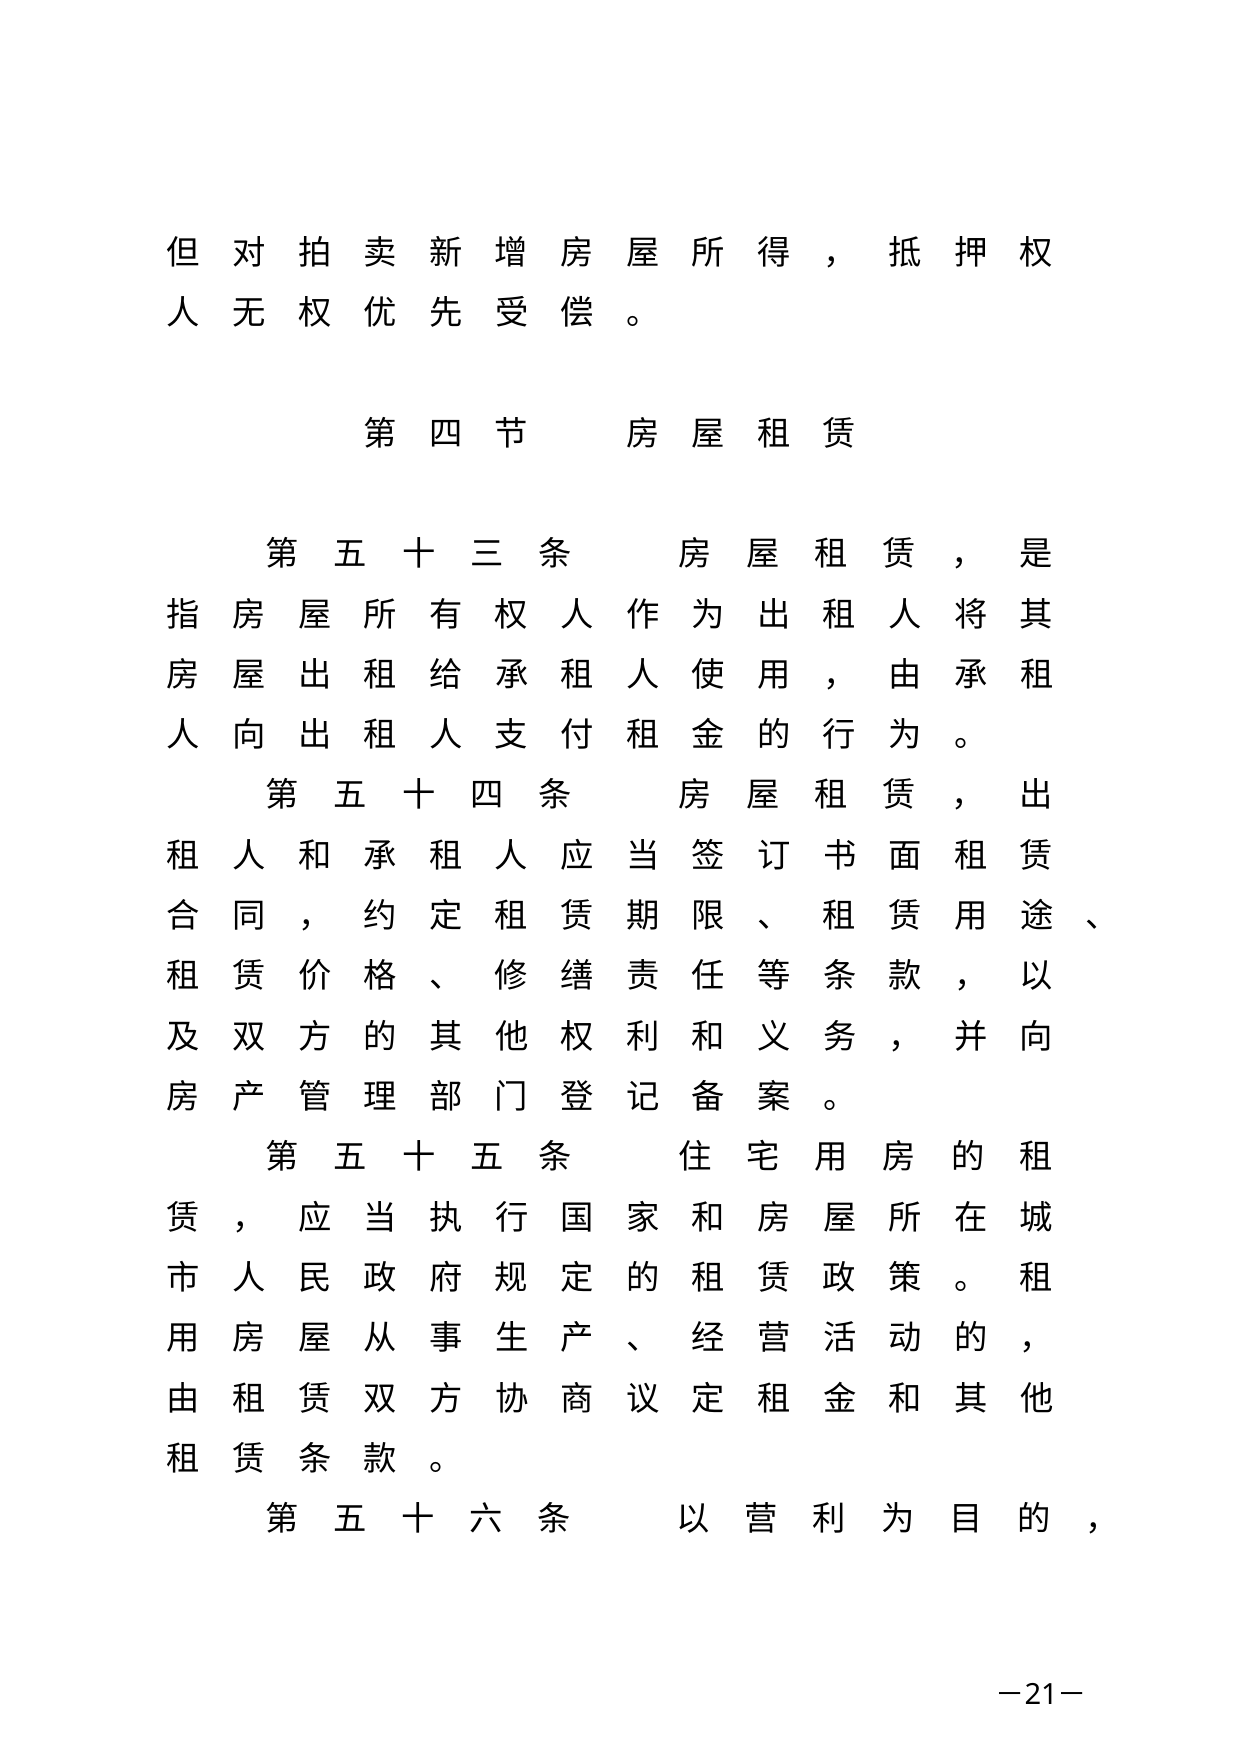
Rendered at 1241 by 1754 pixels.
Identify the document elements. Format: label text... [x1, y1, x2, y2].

text 第五十五条 住宅用房的租赁，应当执行国家和房屋所在城市人民政府规定的租赁政策。租用房屋从事生产、经营活动的，由租赁双方协商议定租金和其他租赁条款。 [167, 1124, 1085, 1486]
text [167, 1486, 1085, 1546]
text 第五十四条 房屋租赁，出租人和承租人应当签订书面租赁合同，约定租赁期限、租赁用途、租赁价格、修缮责任等条款，以及双方的其他权利和义务，并向房产管理部门登记备案。 [167, 762, 1085, 1124]
text 第四节 房屋租赁 [167, 400, 1085, 461]
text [167, 219, 1085, 340]
text 第五十三条 房屋租赁，是指房屋所有权人作为出租人将其房屋出租给承租人使用，由承租人向出租人支付租金的行为。 [167, 521, 1085, 762]
